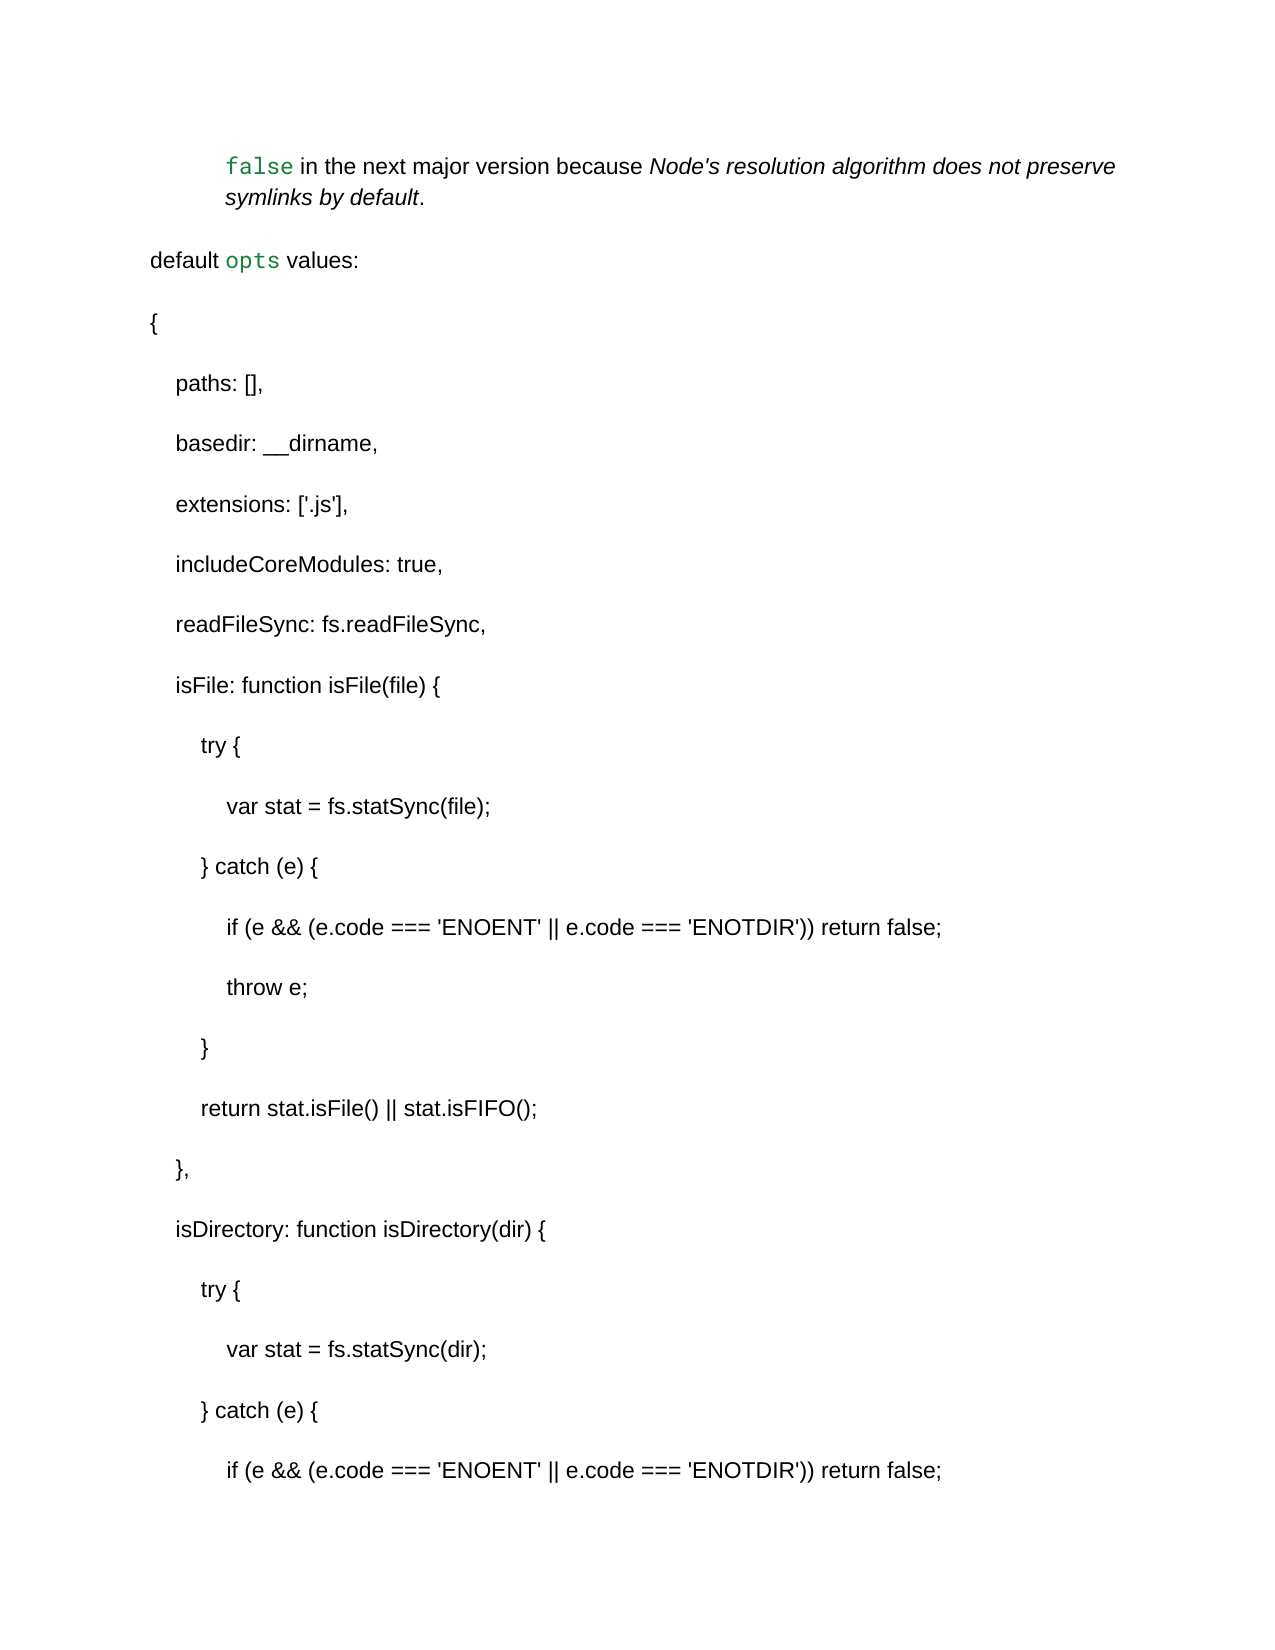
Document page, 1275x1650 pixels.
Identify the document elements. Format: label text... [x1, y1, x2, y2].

text try { [150, 732, 1125, 759]
text includeCoreModules: true, [150, 551, 1125, 577]
text isDirectory: function isDirectory(dir) { [150, 1216, 1125, 1242]
text extensions: ['.js'], [150, 491, 1125, 517]
text try { [150, 1276, 1125, 1302]
text return stat.isFile() || stat.isFIFO(); [150, 1095, 1125, 1121]
text var stat = fs.statSync(dir); [150, 1336, 1125, 1363]
text default opts values: [150, 244, 1125, 275]
text basedir: __dirname, [150, 430, 1125, 457]
text throw e; [150, 974, 1125, 1000]
text isFile: function isFile(file) { [150, 672, 1125, 698]
text } [150, 1034, 1125, 1061]
text { [150, 309, 1125, 336]
text readFileSync: fs.readFileSync, [150, 611, 1125, 638]
text var stat = fs.statSync(file); [150, 793, 1125, 819]
text if (e && (e.code === 'ENOENT' || e.code === 'ENOTDIR')) return false; [150, 1457, 1125, 1484]
text if (e && (e.code === 'ENOENT' || e.code === 'ENOTDIR')) return false; [150, 913, 1125, 940]
text } catch (e) { [150, 853, 1125, 879]
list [187, 150, 1125, 210]
text }, [150, 1155, 1125, 1182]
text paths: [], [150, 370, 1125, 396]
text } catch (e) { [150, 1397, 1125, 1423]
